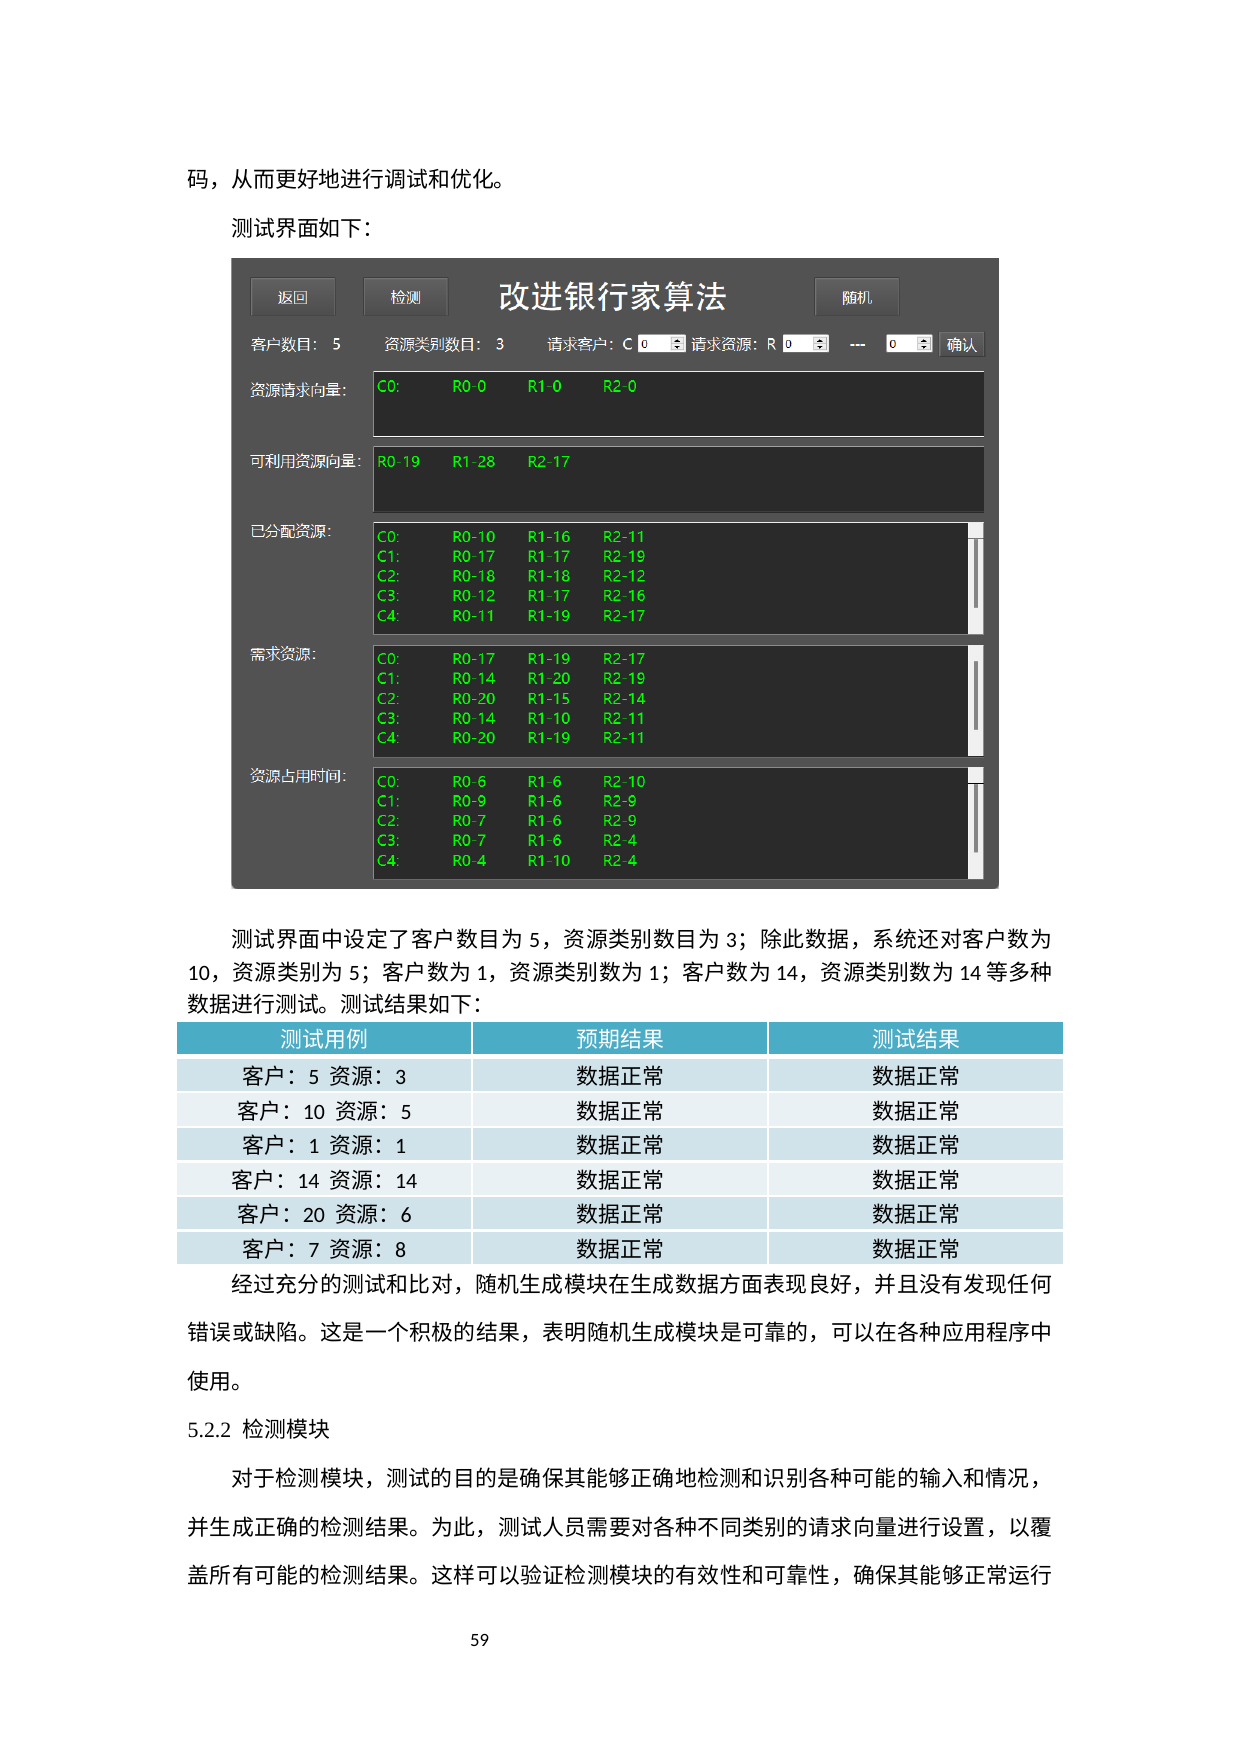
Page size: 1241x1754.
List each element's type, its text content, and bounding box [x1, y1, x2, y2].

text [187, 1460, 1053, 1590]
text 经过充分的测试和比对，随机生成模块在生成数据方面表现良好，并且没有发现任何错误或缺陷。这是一个积极的结果，表明随机生成模块是可靠的，可以在各种应用程序中使用。 [187, 1266, 1053, 1396]
table_cell 数据正常 [473, 1232, 767, 1264]
table_cell 数据正常 [769, 1093, 1063, 1126]
table_cell 数据正常 [769, 1059, 1063, 1091]
table_cell 客户：20 资源：6 [177, 1197, 471, 1229]
table_cell 数据正常 [473, 1059, 767, 1091]
table_cell 客户：1 资源：1 [177, 1128, 471, 1160]
table_cell 客户：7 资源：8 [177, 1232, 471, 1264]
text 5.2.2 检测模块 [187, 1412, 1053, 1444]
text 测试界面如下： [187, 210, 1053, 243]
table_header 测试用例 [177, 1022, 471, 1054]
table_cell 客户：10 资源：5 [177, 1093, 471, 1126]
table_cell 数据正常 [769, 1128, 1063, 1160]
table_cell 数据正常 [769, 1197, 1063, 1229]
picture [231, 258, 999, 889]
table_cell 数据正常 [473, 1197, 767, 1229]
table_cell 数据正常 [473, 1163, 767, 1195]
table_header 预期结果 [473, 1022, 767, 1054]
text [187, 162, 1053, 194]
table_cell 数据正常 [769, 1163, 1063, 1195]
table_cell 数据正常 [769, 1232, 1063, 1264]
table_cell 数据正常 [473, 1093, 767, 1126]
text 测试界面中设定了客户数目为5，资源类别数目为3；除此数据，系统还对客户数为10，资源类别为5；客户数为1，资源类别数为1；客户数为14，资源类别数为14等多种数据进行测试。测试结果如下： [187, 922, 1053, 1019]
table_cell 客户：14 资源：14 [177, 1163, 471, 1195]
table_cell 数据正常 [473, 1128, 767, 1160]
table_header 测试结果 [769, 1022, 1063, 1054]
table_cell 客户：5 资源：3 [177, 1059, 471, 1091]
